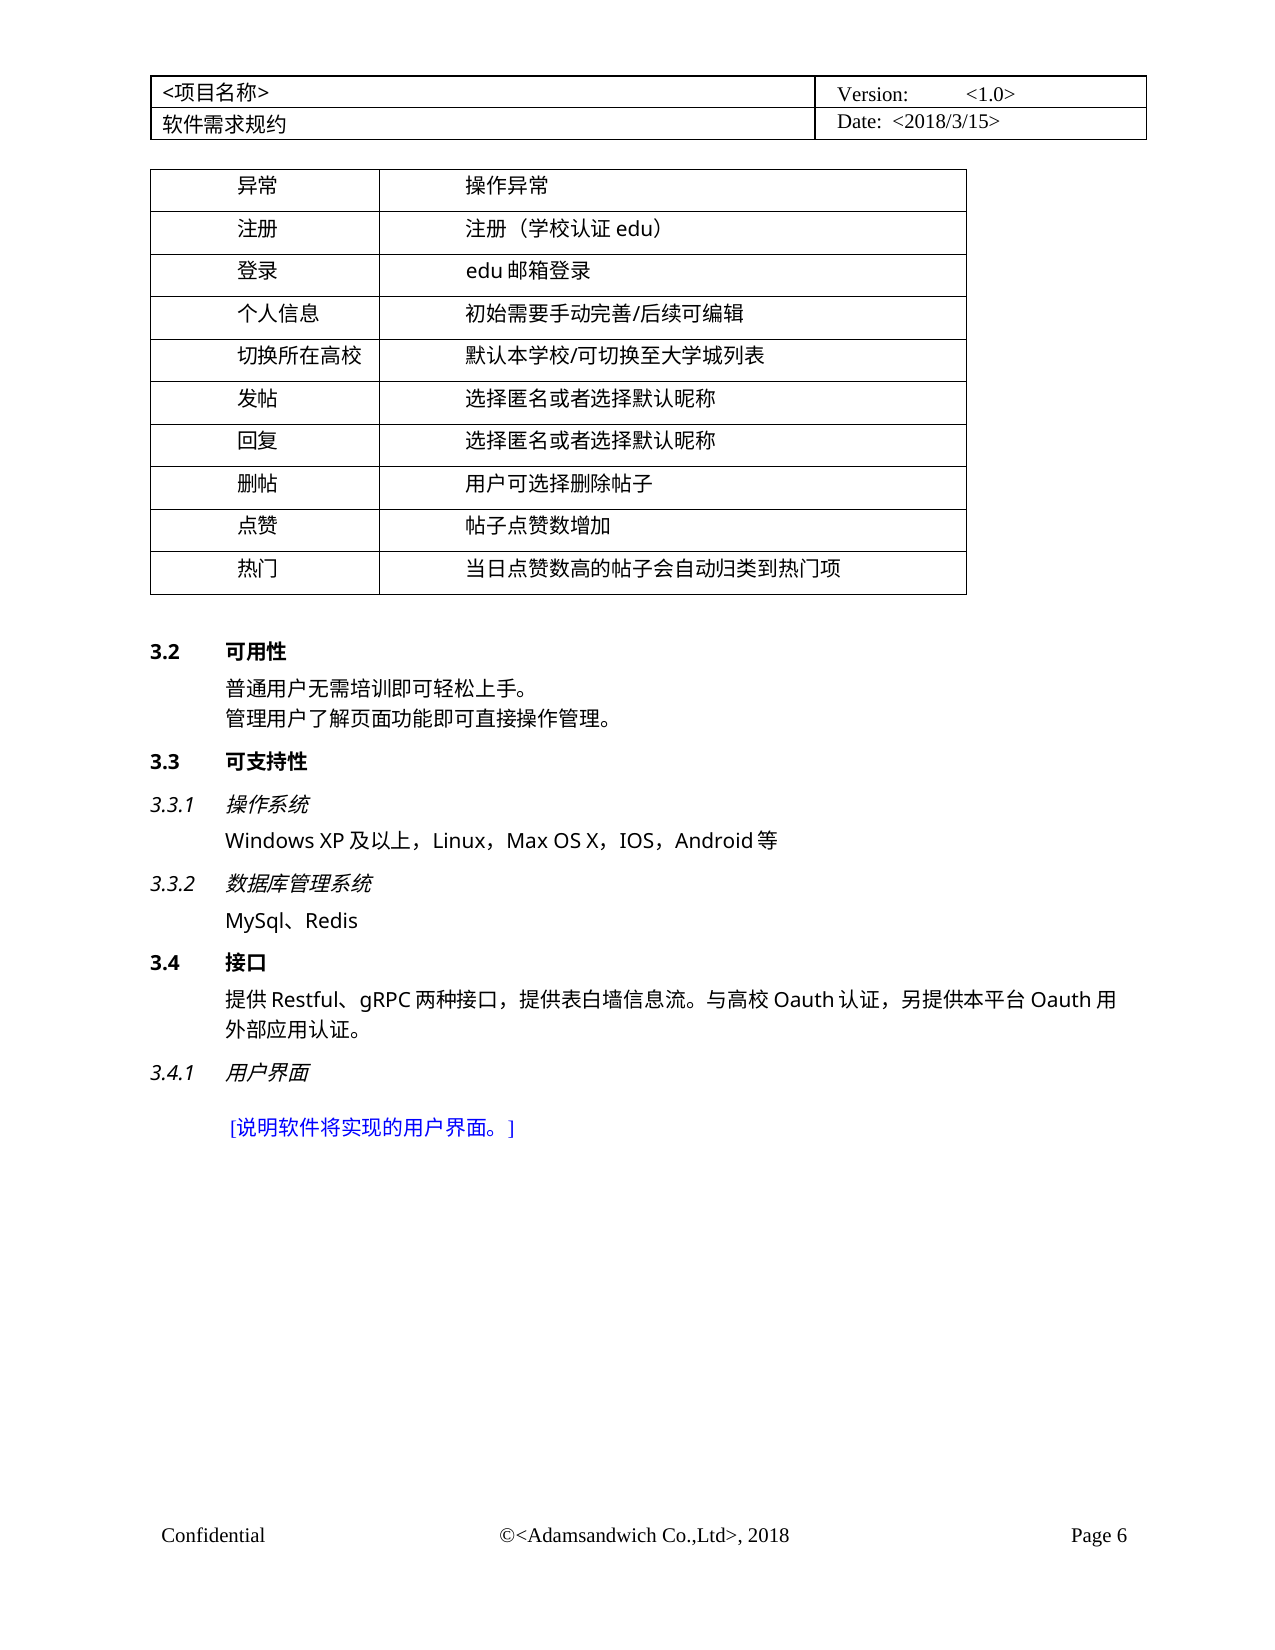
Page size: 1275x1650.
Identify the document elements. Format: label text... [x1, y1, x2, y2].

table_cell 删帖 [151, 467, 379, 509]
text 普通用户无需培训即可轻松上手。 [225, 672, 1125, 702]
table_cell 异常 [151, 170, 379, 211]
table_cell 帖子点赞数增加 [380, 510, 966, 551]
text 管理用户了解页面功能即可直接操作管理。 [225, 702, 1125, 733]
table_cell 点赞 [151, 510, 379, 551]
subtitle 操作系统 [150, 788, 1125, 818]
table_cell 回复 [151, 425, 379, 466]
table_cell 登录 [151, 255, 379, 296]
subtitle 用户界面 [150, 1056, 1125, 1087]
subtitle 可用性 [150, 636, 1125, 666]
text MySql、Redis [225, 904, 1125, 934]
table_cell 切换所在高校 [151, 340, 379, 381]
table_cell 当日点赞数高的帖子会自动归类到热门项 [380, 552, 966, 594]
subtitle 可支持性 [150, 745, 1125, 775]
subtitle 接口 [150, 947, 1125, 977]
table_cell 热门 [151, 552, 379, 594]
table_cell 选择匿名或者选择默认昵称 [380, 382, 966, 424]
text 提供Restful、gRPC两种接口，提供表白墙信息流。与高校Oauth认证，另提供本平台Oauth用外部应用认证。 [225, 983, 1125, 1044]
table_cell 发帖 [151, 382, 379, 424]
subtitle 数据库管理系统 [150, 867, 1125, 898]
table_cell edu邮箱登录 [380, 255, 966, 296]
table_cell 选择匿名或者选择默认昵称 [380, 425, 966, 466]
text [说明软件将实现的用户界面。] [230, 1112, 1125, 1142]
table_cell 个人信息 [151, 297, 379, 339]
table_cell 初始需要手动完善/后续可编辑 [380, 297, 966, 339]
table_cell 注册（学校认证edu） [380, 212, 966, 254]
table_cell 默认本学校/可切换至大学城列表 [380, 340, 966, 381]
text Windows XP及以上，Linux，Max OS X，IOS，Android等 [225, 824, 1125, 855]
table_cell 操作异常 [380, 170, 966, 211]
table_cell 用户可选择删除帖子 [380, 467, 966, 509]
table_cell 注册 [151, 212, 379, 254]
